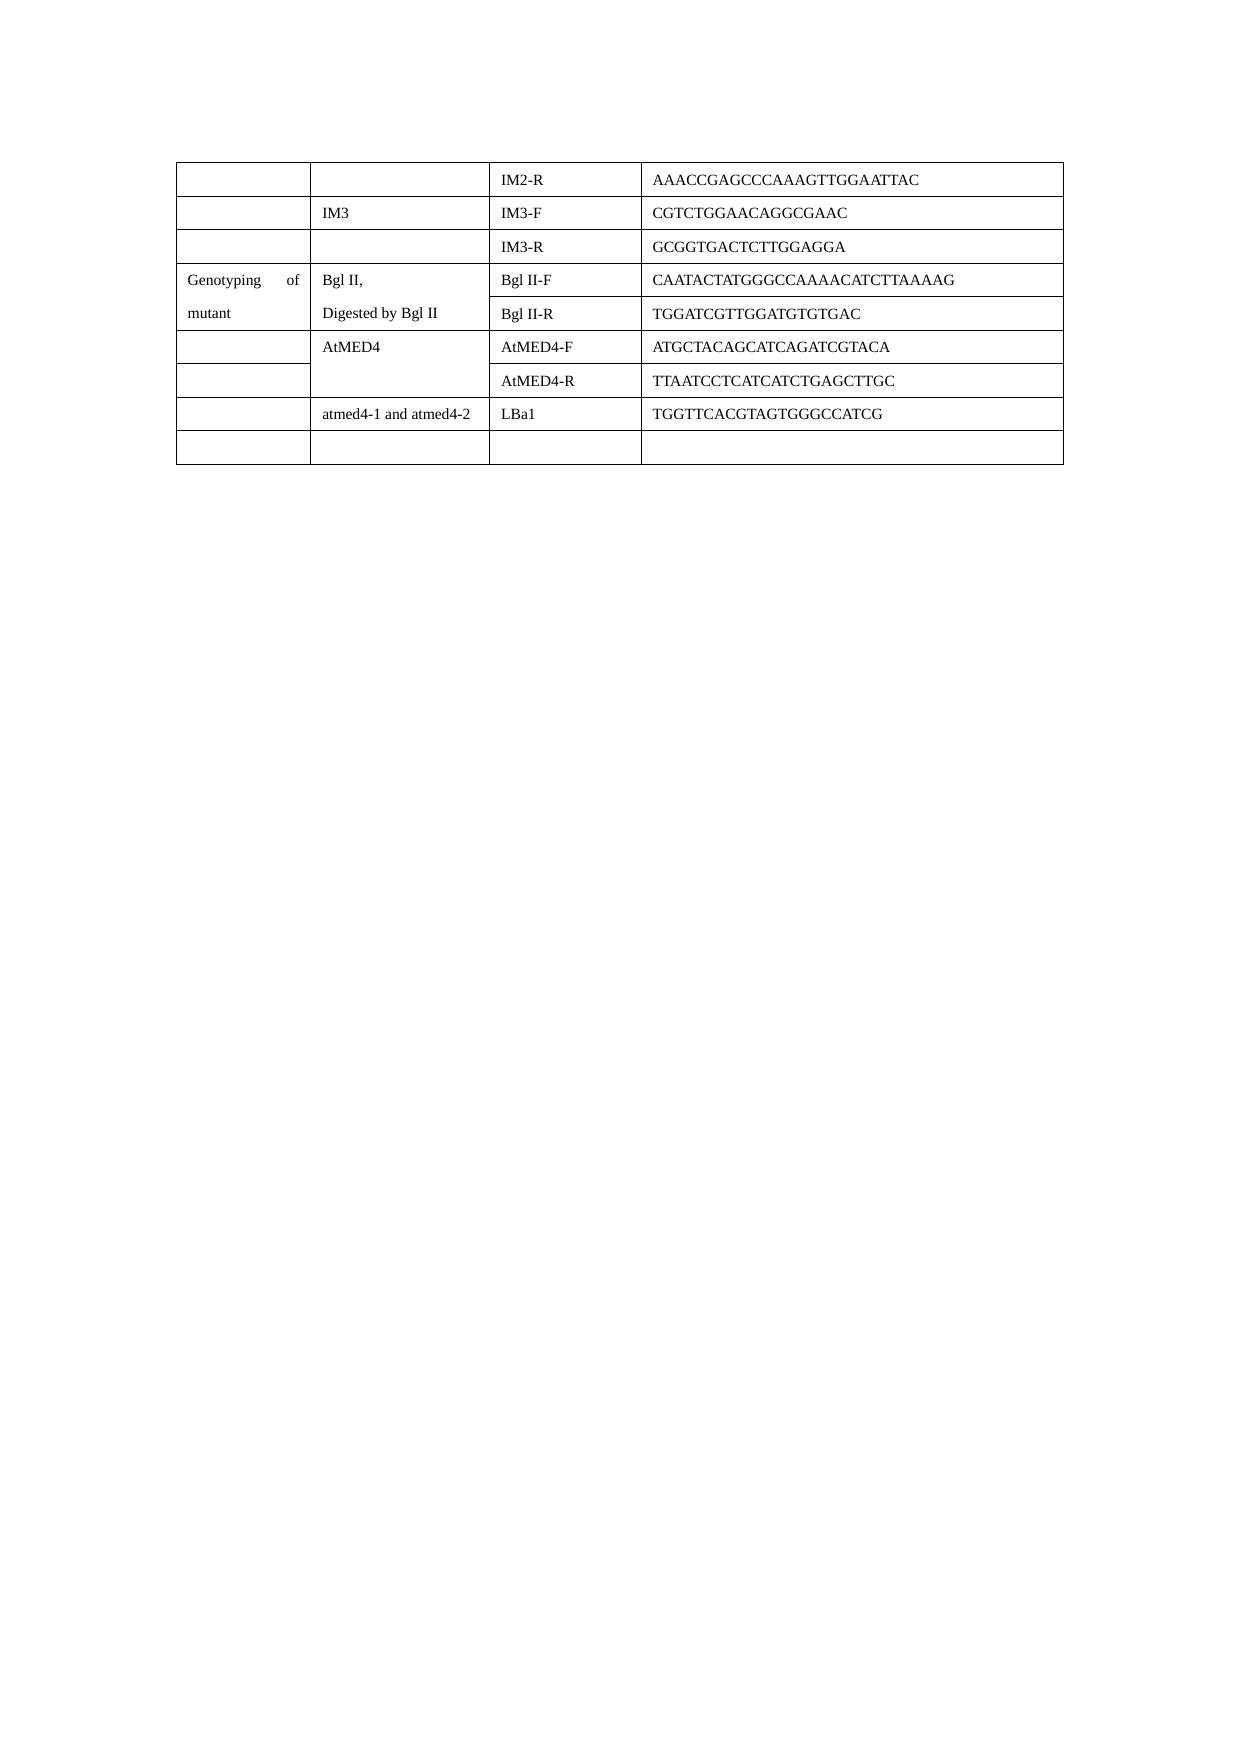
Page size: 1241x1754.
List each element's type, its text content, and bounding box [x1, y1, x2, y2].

table_cell atmed4-1 and atmed4-2 [311, 398, 489, 430]
table_cell TGGATCGTTGGATGTGTGAC [642, 297, 1063, 330]
table_cell CAATACTATGGGCCAAAACATCTTAAAAG [642, 264, 1063, 296]
table_cell AtMED4 [311, 331, 489, 397]
table_cell [311, 230, 489, 263]
table_cell AAACCGAGCCCAAAGTTGGAATTAC [642, 163, 1063, 196]
table_cell IM2-R [490, 163, 641, 196]
table_cell IM3-R [490, 230, 641, 263]
table_cell AtMED4-F [490, 331, 641, 363]
table_cell TGGTTCACGTAGTGGGCCATCG [642, 398, 1063, 430]
table_cell GCGGTGACTCTTGGAGGA [642, 230, 1063, 263]
table_cell [177, 197, 310, 229]
table_cell [177, 364, 310, 397]
table_cell IM3 [311, 197, 489, 229]
table_cell IM3-F [490, 197, 641, 229]
table_cell [177, 331, 310, 363]
table_cell Bgl II, Digested by Bgl II [311, 264, 489, 330]
table_cell Bgl II-R [490, 297, 641, 330]
table_cell LBa1 [490, 398, 641, 430]
table_cell [490, 431, 641, 464]
table_cell [177, 431, 310, 464]
table_cell CGTCTGGAACAGGCGAAC [642, 197, 1063, 229]
table_cell [642, 431, 1063, 464]
table_cell ATGCTACAGCATCAGATCGTACA [642, 331, 1063, 363]
table_cell [177, 230, 310, 263]
table_cell [311, 431, 489, 464]
table_cell TTAATCCTCATCATCTGAGCTTGC [642, 364, 1063, 397]
table_cell [177, 163, 310, 196]
table_cell [311, 163, 489, 196]
table_cell Bgl II-F [490, 264, 641, 296]
table_cell [177, 398, 310, 430]
table_cell Genotyping of mutant [177, 264, 310, 330]
table_cell AtMED4-R [490, 364, 641, 397]
